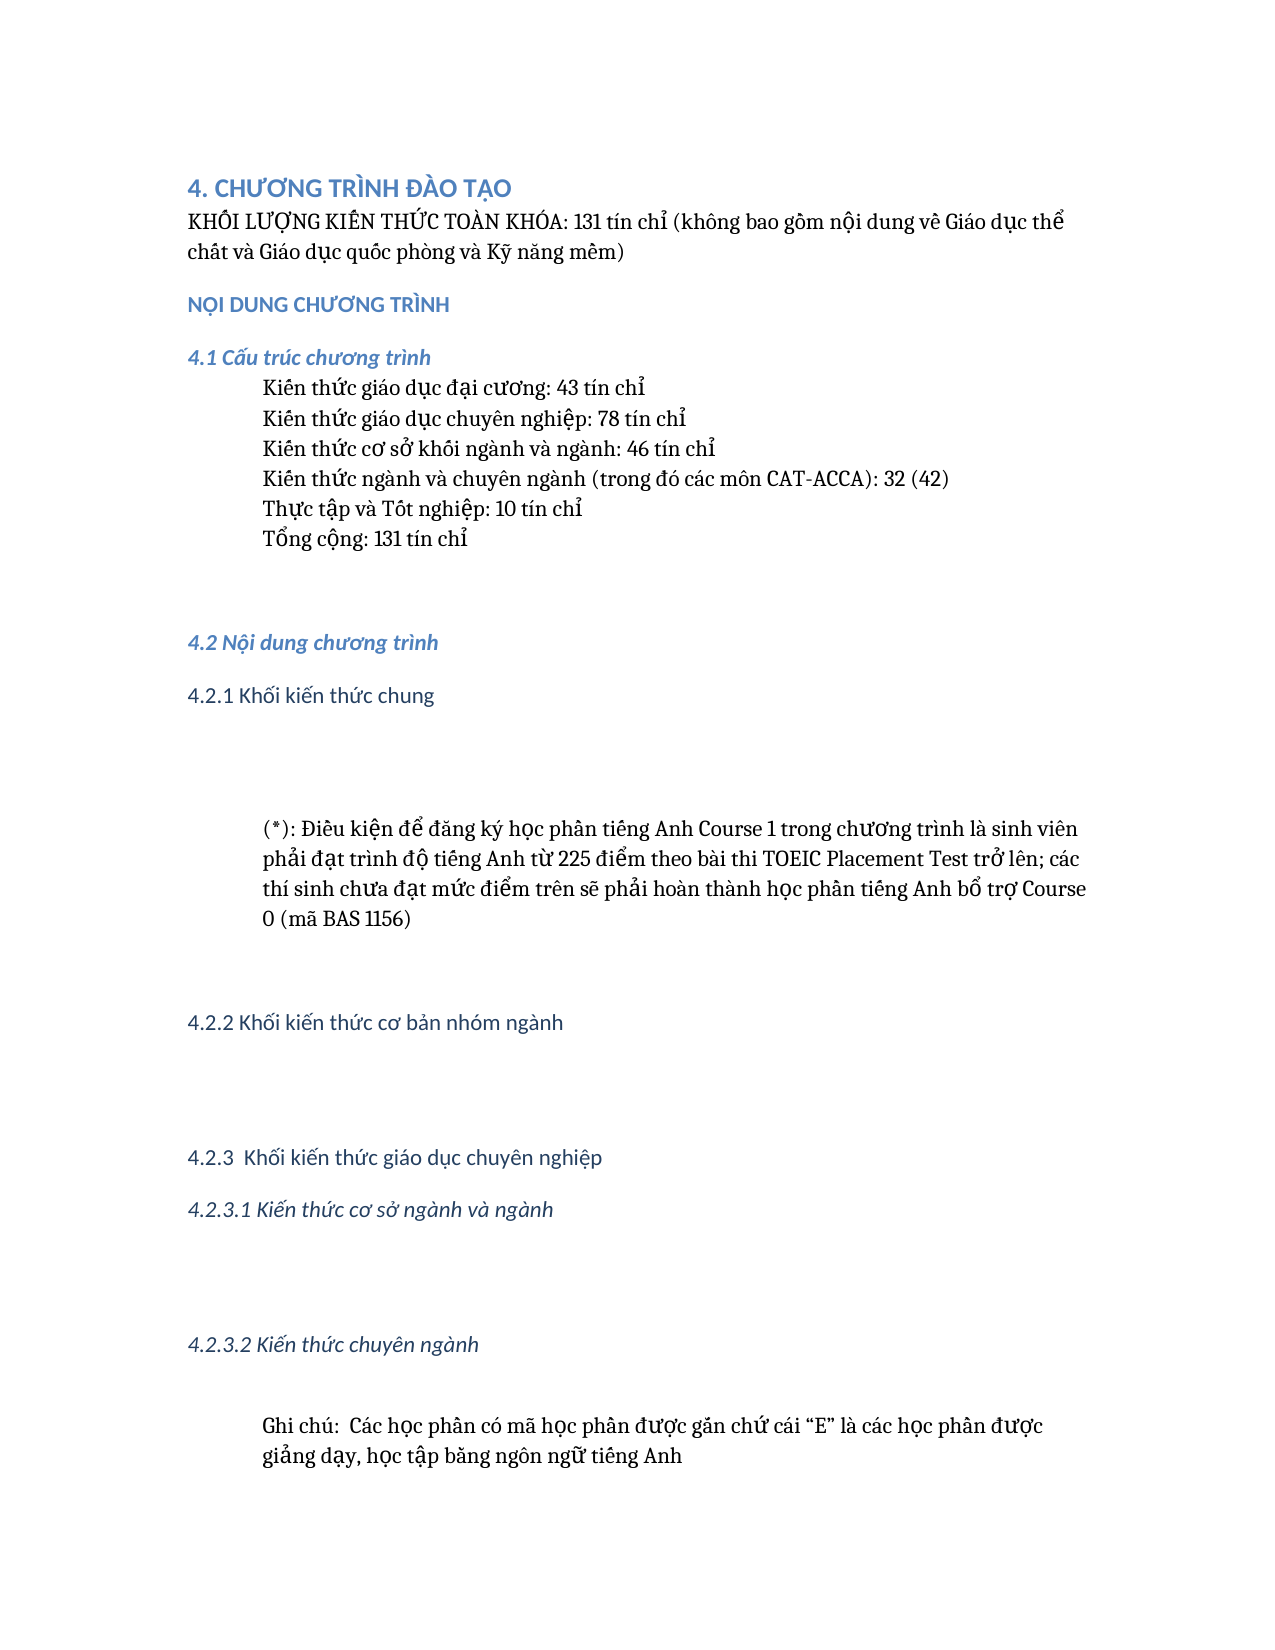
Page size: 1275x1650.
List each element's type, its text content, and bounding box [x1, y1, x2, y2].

subtitle 4.2.1 Khối kiến thức chung [187, 681, 1087, 709]
subtitle 4.2.3.1 Kiến thức cơ sở ngành và ngành [187, 1196, 1087, 1224]
list Kiến thức giáo dục đại cương: 43 tín chỉ [262, 375, 1087, 402]
list Tổng cộng: 131 tín chỉ [262, 526, 1087, 553]
list Kiến thức giáo dục chuyên nghiệp: 78 tín chỉ [262, 405, 1087, 432]
list Kiến thức cơ sở khối ngành và ngành: 46 tín chỉ [262, 436, 1087, 462]
list Ghi chú: Các học phần có mã học phần được gắn chứ cái “E” là các học phần được giảng dạy, học tập bằng ngôn ngữ tiếng Anh [262, 1413, 1087, 1470]
subtitle 4.2.3 Khối kiến thức giáo dục chuyên nghiệp [187, 1143, 1087, 1171]
list Kiến thức ngành và chuyên ngành (trong đó các môn CAT-ACCA): 32 (42) [262, 466, 1087, 492]
text KHỐI LƯỢNG KIẾN THỨC TOÀN KHÓA: 131 tín chỉ (không bao gồm nội dung về Giáo dục thể chất và Giáo dục quốc phòng và Kỹ năng mềm) [187, 209, 1087, 265]
subtitle NỘI DUNG CHƯƠNG TRÌNH [187, 290, 1087, 318]
subtitle 4. CHƯƠNG TRÌNH ĐÀO TẠO [187, 171, 1087, 204]
subtitle 4.2 Nội dung chương trình [187, 628, 1087, 656]
subtitle 4.1 Cấu trúc chương trình [187, 343, 1087, 371]
subtitle 4.2.2 Khối kiến thức cơ bản nhóm ngành [187, 1008, 1087, 1036]
list Thực tập và Tốt nghiệp: 10 tín chỉ [262, 496, 1087, 522]
list (*): Điều kiện để đăng ký học phần tiếng Anh Course 1 trong chương trình là sinh viên phải đạt trình độ tiếng Anh từ 225 điểm theo bài thi TOEIC Placement Test trở lên; các thí sinh chưa đạt mức điểm trên sẽ phải hoàn thành học phần tiếng Anh bổ trợ Course 0 (mã BAS 1156) [262, 816, 1087, 933]
subtitle 4.2.3.2 Kiến thức chuyên ngành [187, 1330, 1087, 1358]
